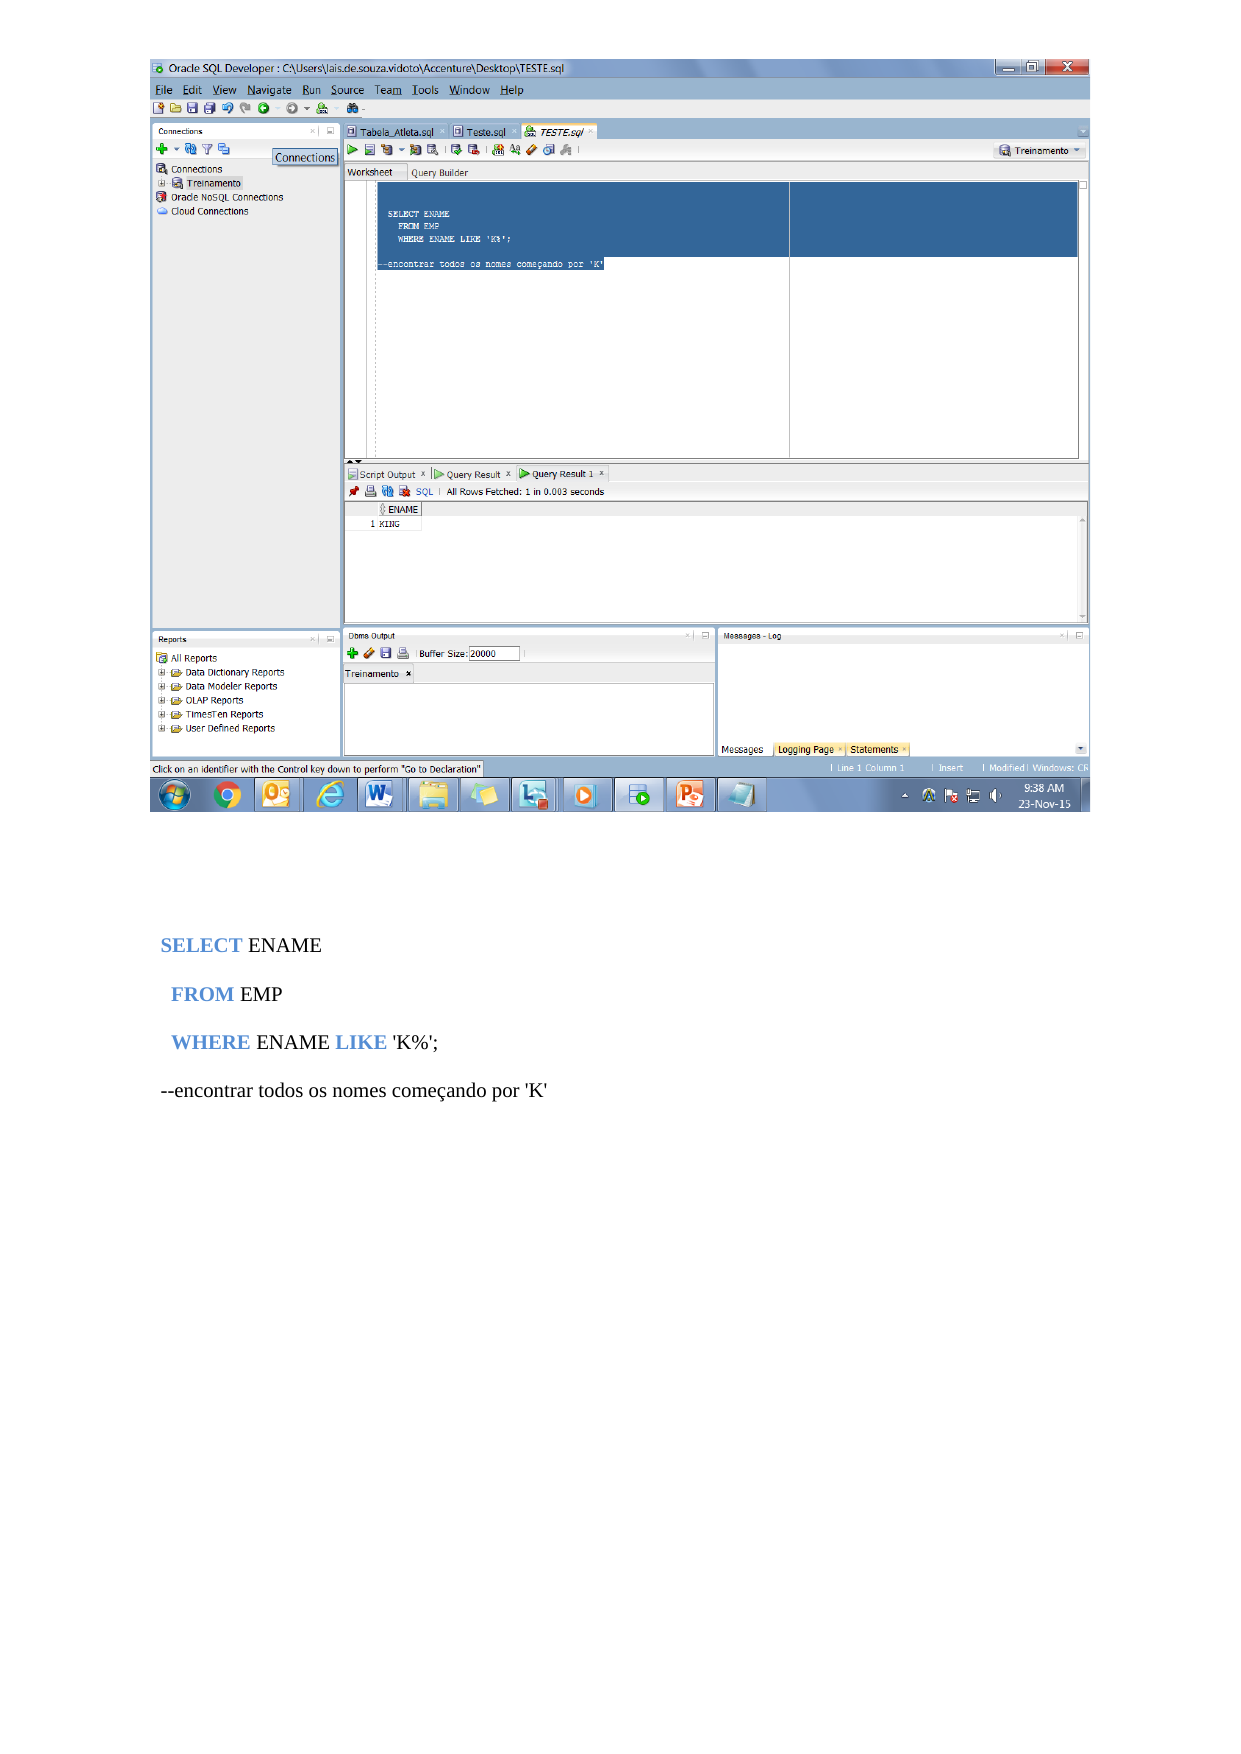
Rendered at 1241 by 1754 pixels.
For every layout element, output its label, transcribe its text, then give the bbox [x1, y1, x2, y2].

picture [150, 59, 1091, 812]
text --encontrar todos os nomes começando por 'K' [150, 1078, 1090, 1102]
text WHERE ENAME LIKE 'K%'; [150, 1030, 1090, 1054]
text FROM EMP [150, 982, 1090, 1006]
text SELECT ENAME [150, 933, 1090, 957]
